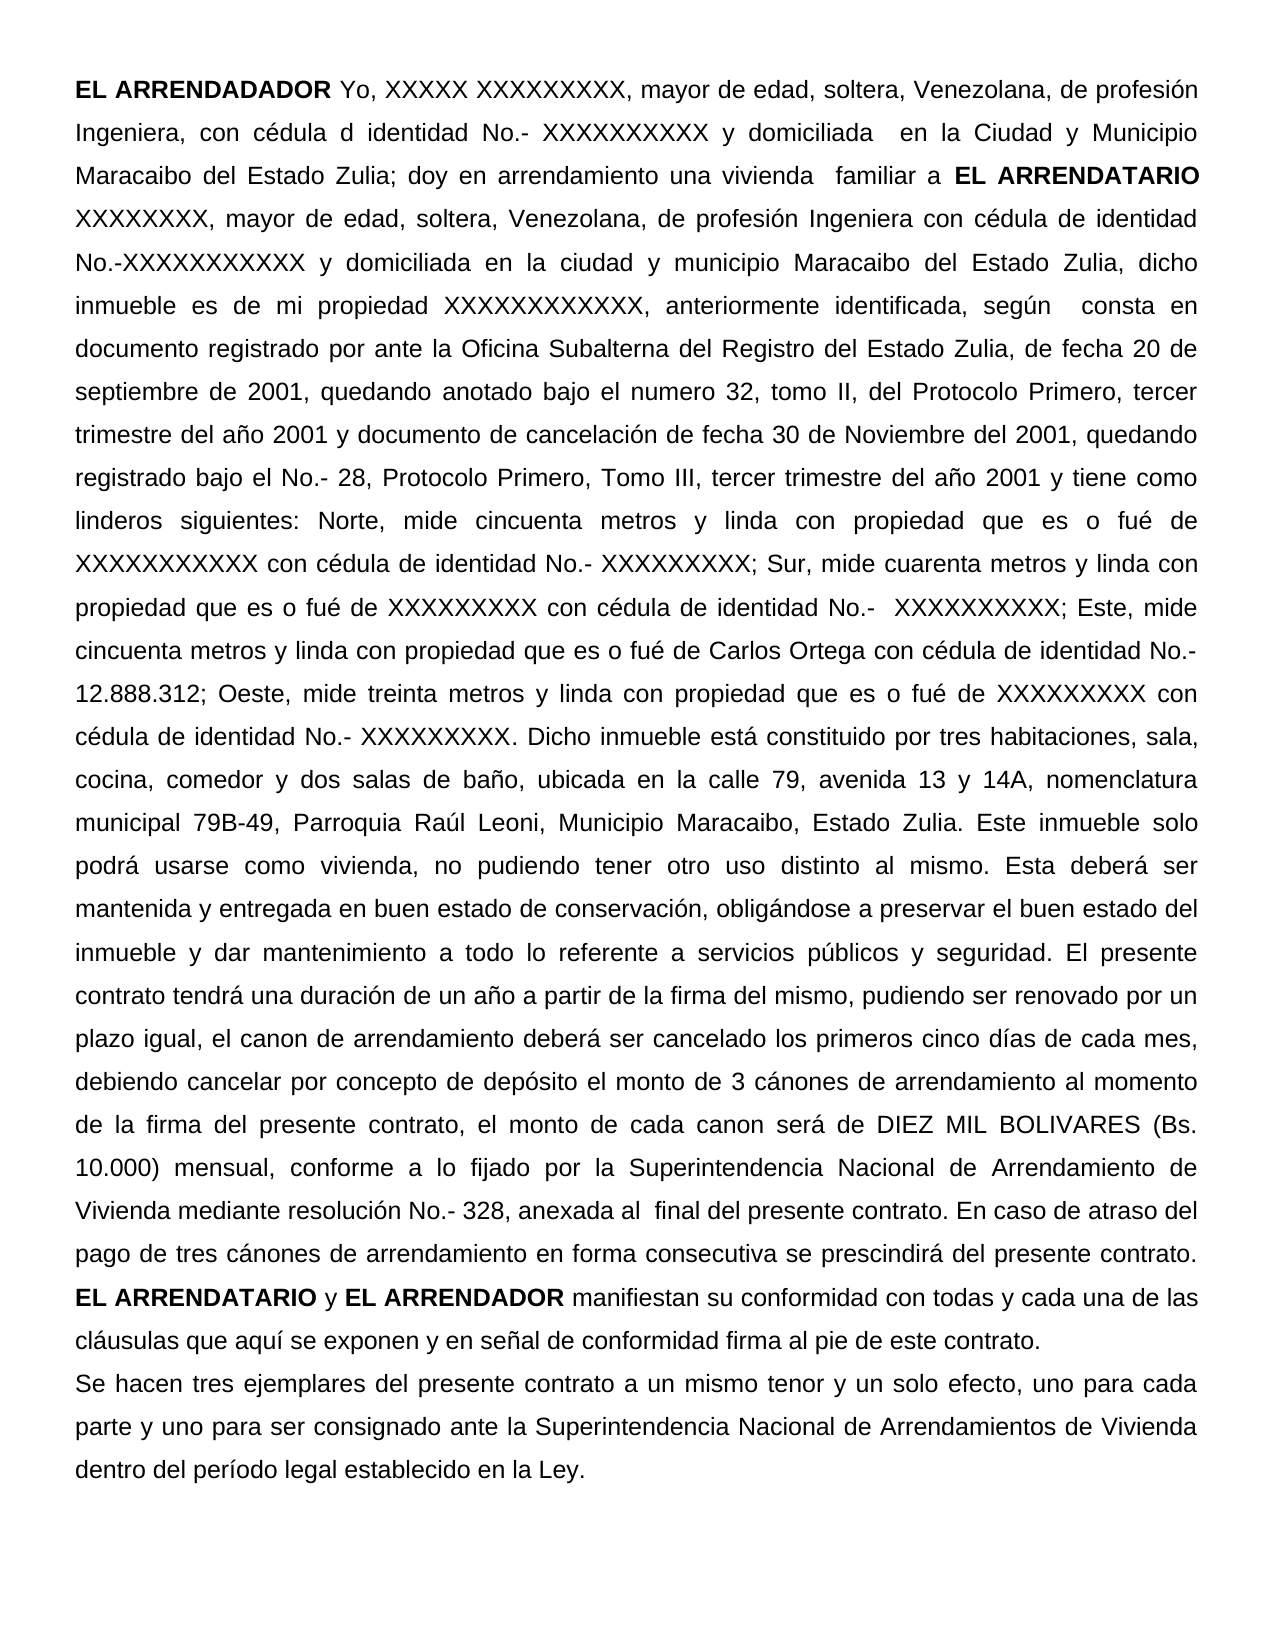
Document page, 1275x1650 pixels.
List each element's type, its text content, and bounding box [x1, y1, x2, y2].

text EL ARRENDADADOR Yo, XXXXX XXXXXXXXX, mayor de edad, soltera, Venezolana, de profesión Ingeniera, con cédula d identidad No.- XXXXXXXXXX y domiciliada en la Ciudad y Municipio Maracaibo del Estado Zulia; doy en arrendamiento una vivienda familiar a EL ARRENDATARIO XXXXXXXX, mayor de edad, soltera, Venezolana, de profesión Ingeniera con cédula de identidad No.-XXXXXXXXXXX y domiciliada en la ciudad y municipio Maracaibo del Estado Zulia, dicho inmueble es de mi propiedad XXXXXXXXXXXX, anteriormente identificada, según consta en documento registrado por ante la Oficina Subalterna del Registro del Estado Zulia, de fecha 20 de septiembre de 2001, quedando anotado bajo el numero 32, tomo II, del Protocolo Primero, tercer trimestre del año 2001 y documento de cancelación de fecha 30 de Noviembre del 2001, quedando registrado bajo el No.- 28, Protocolo Primero, Tomo III, tercer trimestre del año 2001 y tiene como linderos siguientes: Norte, mide cincuenta metros y linda con propiedad que es o fué de XXXXXXXXXXX con cédula de identidad No.- XXXXXXXXX; Sur, mide cuarenta metros y linda con propiedad que es o fué de XXXXXXXXX con cédula de identidad No.- XXXXXXXXXX; Este, mide cincuenta metros y linda con propiedad que es o fué de Carlos Ortega con cédula de identidad No.- 12.888.312; Oeste, mide treinta metros y linda con propiedad que es o fué de XXXXXXXXX con cédula de identidad No.- XXXXXXXXX. Dicho inmueble está constituido por tres habitaciones, sala, cocina, comedor y dos salas de baño, ubicada en la calle 79, avenida 13 y 14A, nomenclatura municipal 79B-49, Parroquia Raúl Leoni, Municipio Maracaibo, Estado Zulia. Este inmueble solo podrá usarse como vivienda, no pudiendo tener otro uso distinto al mismo. Esta deberá ser mantenida y entregada en buen estado de conservación, obligándose a preservar el buen estado del inmueble y dar mantenimiento a todo lo referente a servicios públicos y seguridad. El presente contrato tendrá una duración de un año a partir de la firma del mismo, pudiendo ser renovado por un plazo igual, el canon de arrendamiento deberá ser cancelado los primeros cinco días de cada mes, debiendo cancelar por concepto de depósito el monto de 3 cánones de arrendamiento al momento de la firma del presente contrato, el monto de cada canon será de DIEZ MIL BOLIVARES (Bs. 10.000) mensual, conforme a lo fijado por la Superintendencia Nacional de Arrendamiento de Vivienda mediante resolución No.- 328, anexada al final del presente contrato. En caso de atraso del pago de tres cánones de arrendamiento en forma consecutiva se prescindirá del presente contrato. EL ARRENDATARIO y EL ARRENDADOR manifiestan su conformidad con todas y cada una de las cláusulas que aquí se exponen y en señal de conformidad firma al pie de este contrato. [75, 75, 1200, 1354]
text Se hacen tres ejemplares del presente contrato a un mismo tenor y un solo efecto, uno para cada parte y uno para ser consignado ante la Superintendencia Nacional de Arrendamientos de Vivienda dentro del período legal establecido en la Ley. [75, 1369, 1200, 1484]
